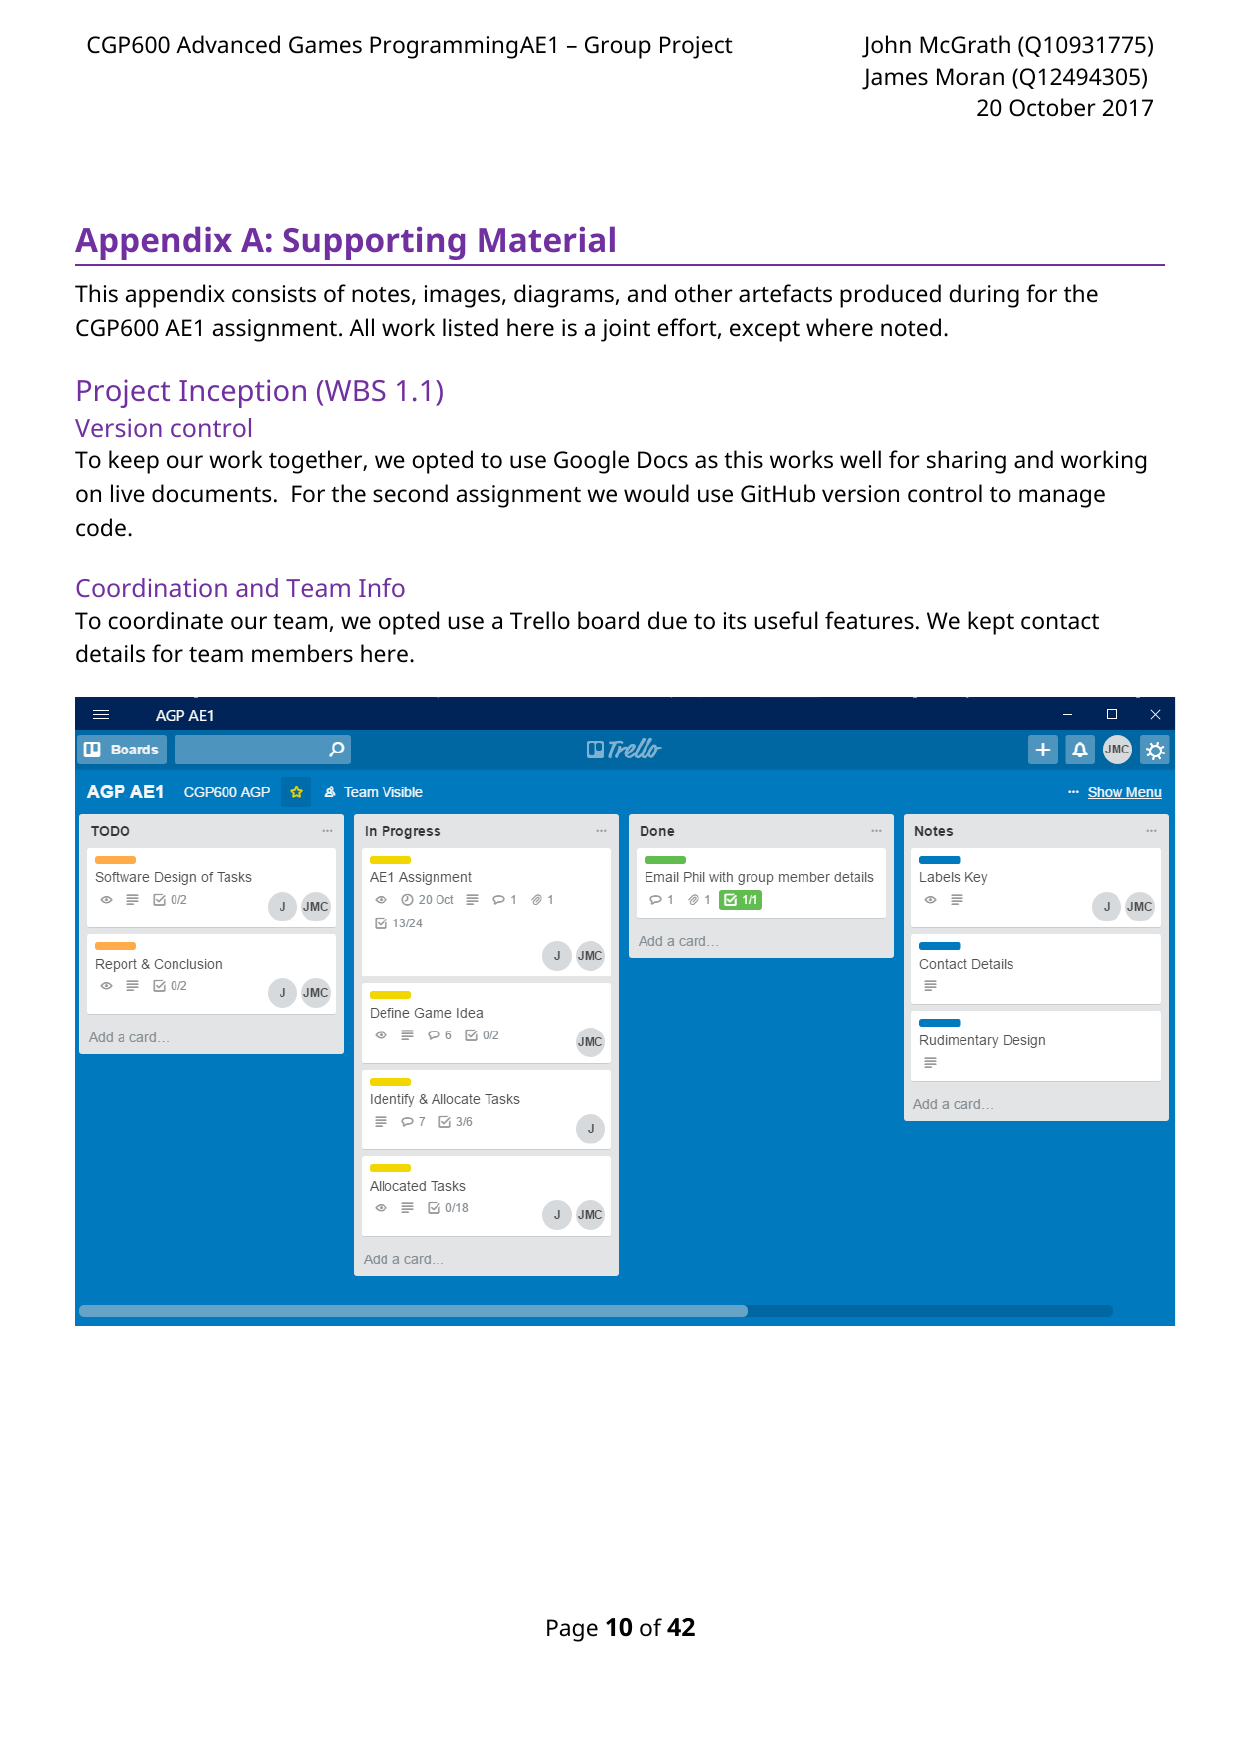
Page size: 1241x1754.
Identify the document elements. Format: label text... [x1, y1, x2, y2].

subtitle Version control [75, 410, 1165, 444]
text To coordinate our team, we opted use a Trello board due to its useful features. We kept contact details for team members here. [75, 604, 1165, 669]
subtitle Coordination and Team Info [75, 571, 1165, 604]
subtitle Appendix A: Supporting Material [75, 217, 1165, 264]
text This appendix consists of notes, images, diagrams, and other artefacts produced during for the CGP600 AE1 assignment. All work listed here is a joint effort, except where noted. [75, 278, 1165, 343]
text To keep our work together, we opted to use Google Docs as this works well for sharing and working on live documents. For the second assignment we would use GitHub version control to manage code. [75, 444, 1165, 543]
subtitle Project Inception (WBS 1.1) [75, 371, 1165, 410]
picture [75, 697, 1175, 1326]
